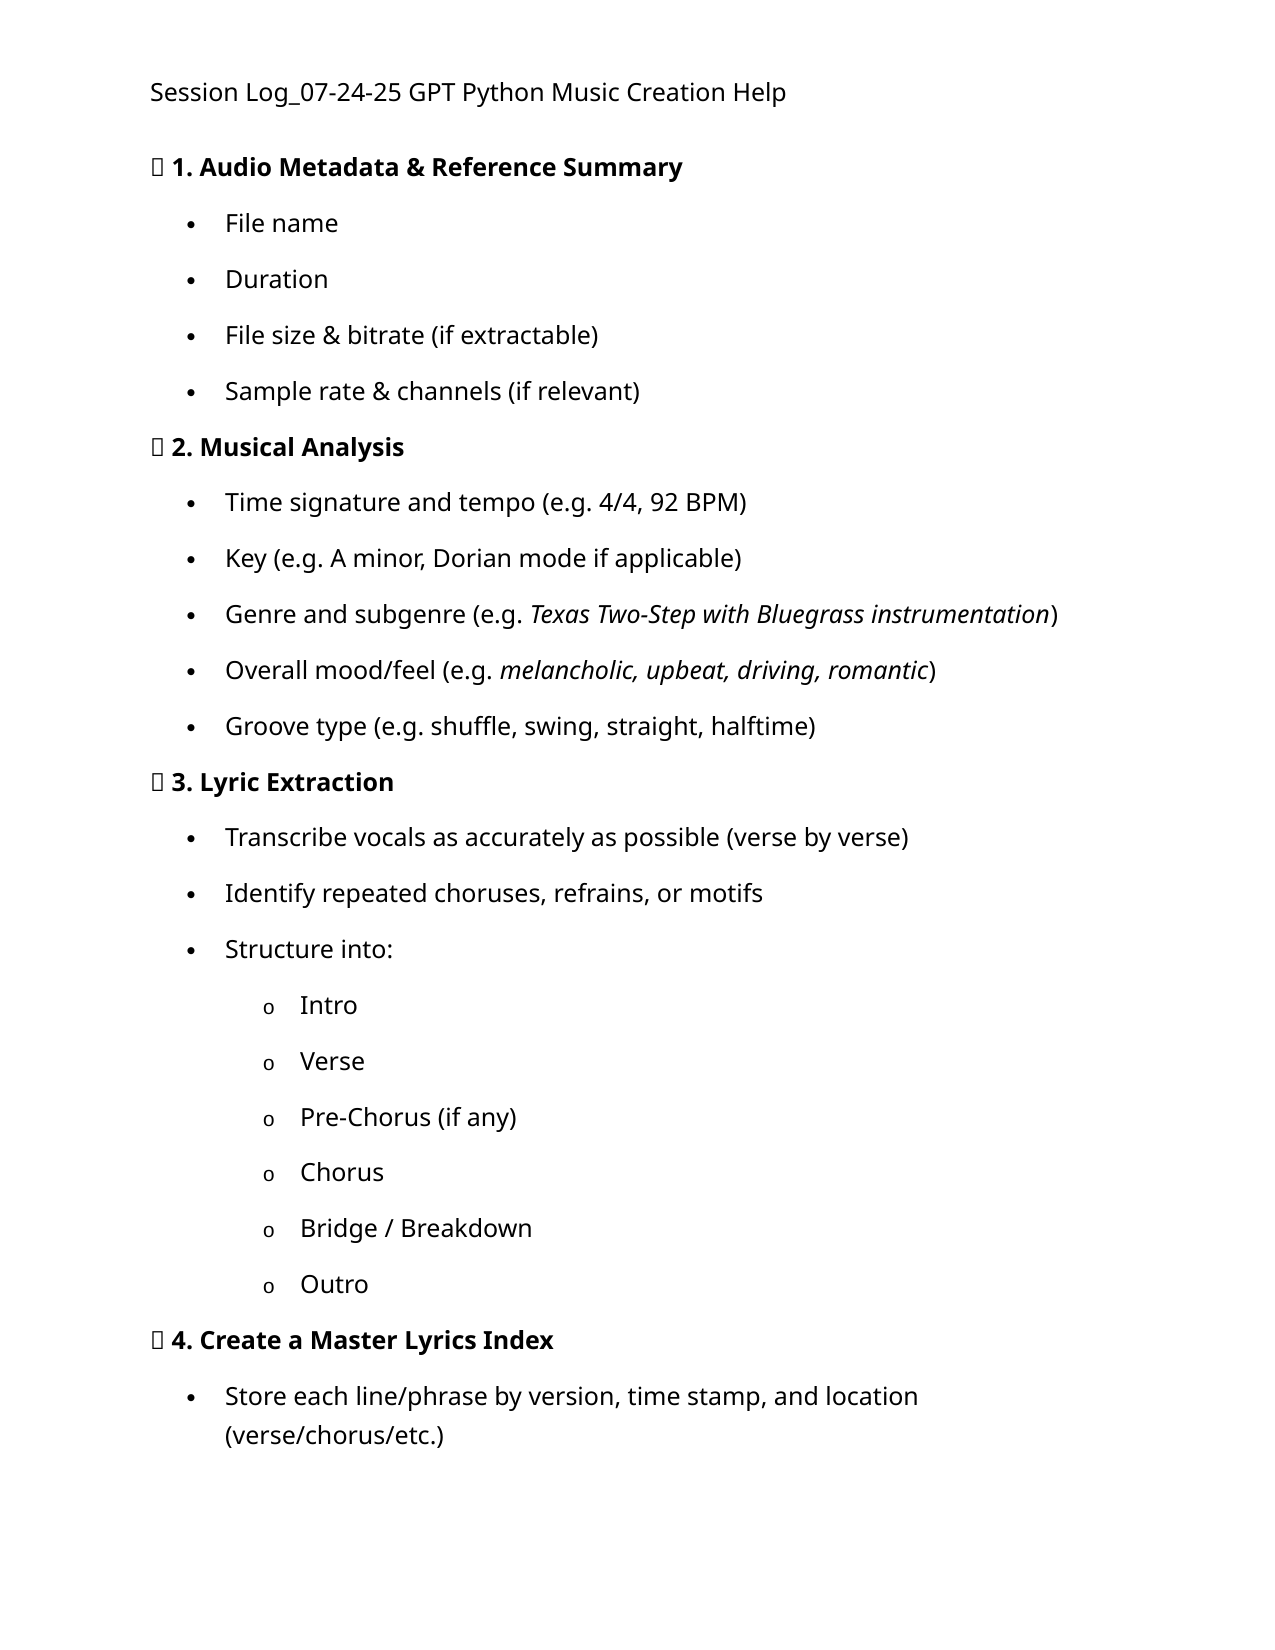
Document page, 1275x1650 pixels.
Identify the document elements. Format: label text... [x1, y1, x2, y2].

list File name [187, 206, 1125, 240]
text 🧾 3. Lyric Extraction [150, 764, 1125, 798]
list Store each line/phrase by version, time stamp, and location (verse/chorus/etc.) [187, 1378, 1125, 1452]
list Overall mood/feel (e.g. melancholic, upbeat, driving, romantic) [187, 652, 1125, 687]
list Chorus [262, 1155, 1125, 1189]
text 🧩 4. Create a Master Lyrics Index [150, 1322, 1125, 1357]
list Genre and subgenre (e.g. Texas Two-Step with Bluegrass instrumentation) [187, 597, 1125, 631]
list Structure into: [187, 932, 1125, 966]
list Duration [187, 262, 1125, 296]
list Bridge / Breakdown [262, 1211, 1125, 1245]
list Intro [262, 987, 1125, 1022]
list Pre-Chorus (if any) [262, 1099, 1125, 1133]
list Identify repeated choruses, refrains, or motifs [187, 876, 1125, 910]
text 🔎 1. Audio Metadata & Reference Summary [150, 150, 1125, 184]
text 🎼 2. Musical Analysis [150, 429, 1125, 463]
list Time signature and tempo (e.g. 4/4, 92 BPM) [187, 485, 1125, 519]
list Sample rate & channels (if relevant) [187, 373, 1125, 407]
list Transcribe vocals as accurately as possible (verse by verse) [187, 820, 1125, 854]
list Verse [262, 1043, 1125, 1077]
list Outro [262, 1267, 1125, 1301]
list File size & bitrate (if extractable) [187, 317, 1125, 352]
list Key (e.g. A minor, Dorian mode if applicable) [187, 541, 1125, 575]
list Groove type (e.g. shuffle, swing, straight, halftime) [187, 708, 1125, 742]
